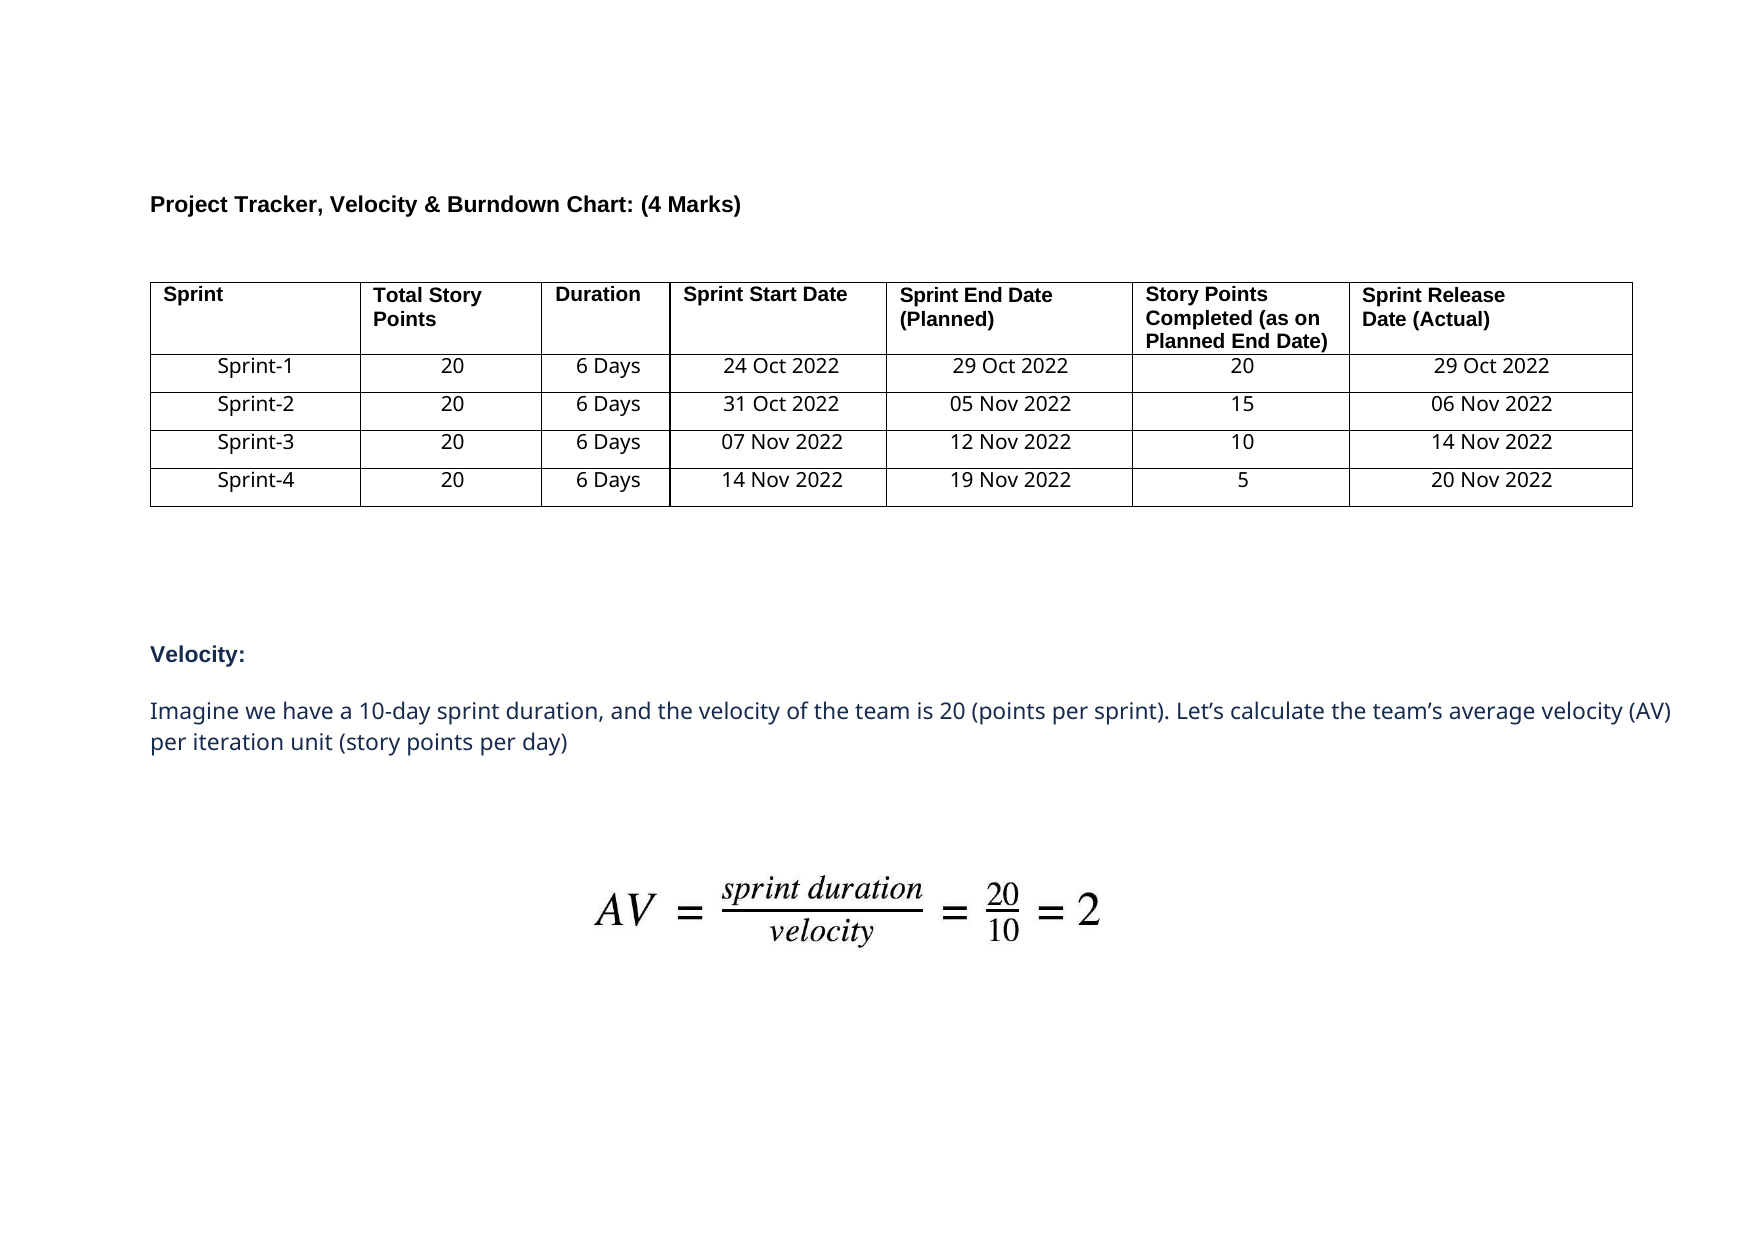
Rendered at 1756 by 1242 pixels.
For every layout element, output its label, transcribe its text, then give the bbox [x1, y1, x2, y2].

table_header Sprint End Date (Planned) [887, 283, 1132, 354]
table_cell 20 [361, 393, 541, 429]
table_cell 29 Oct 2022 [1350, 355, 1632, 392]
table_cell 31 Oct 2022 [671, 393, 886, 429]
table_cell 20 [361, 431, 541, 467]
table_header Total Story Points [361, 283, 541, 354]
table_cell 15 [1133, 393, 1349, 429]
table_cell 5 [1133, 469, 1349, 506]
table_cell 20 [361, 469, 541, 506]
table_cell 07 Nov 2022 [671, 431, 886, 467]
table_cell 29 Oct 2022 [887, 355, 1132, 392]
table_cell 20 Nov 2022 [1350, 469, 1632, 506]
table_cell Sprint-1 [151, 355, 360, 392]
table_cell 06 Nov 2022 [1350, 393, 1632, 429]
table_header Sprint Start Date [671, 283, 886, 354]
table_cell 24 Oct 2022 [671, 355, 886, 392]
table_cell 14 Nov 2022 [671, 469, 886, 506]
table_cell 14 Nov 2022 [1350, 431, 1632, 467]
table_cell 19 Nov 2022 [887, 469, 1132, 506]
table_cell 10 [1133, 431, 1349, 467]
table_cell 6 Days [542, 355, 669, 392]
table_header Duration [542, 283, 669, 354]
table_header Sprint [151, 283, 360, 354]
table_cell 20 [361, 355, 541, 392]
table_cell 20 [1133, 355, 1349, 392]
subtitle Velocity: [150, 641, 1699, 668]
text Project Tracker, Velocity & Burndown Chart: (4 Marks) [150, 191, 1699, 217]
table_header Story Points Completed (as on Planned End Date) [1133, 283, 1349, 354]
picture [593, 875, 1100, 948]
table_cell 6 Days [542, 431, 669, 467]
table_cell Sprint-2 [151, 393, 360, 429]
table_cell 12 Nov 2022 [887, 431, 1132, 467]
table_cell 6 Days [542, 393, 669, 429]
text Imagine we have a 10-day sprint duration, and the velocity of the team is 20 (points per sprint). Let’s calculate the team’s average velocity (AV) per iteration unit (story points per day) [150, 694, 1699, 757]
table_cell Sprint-4 [151, 469, 360, 506]
table_cell 05 Nov 2022 [887, 393, 1132, 429]
table_header Sprint Release Date (Actual) [1350, 283, 1632, 354]
table_cell Sprint-3 [151, 431, 360, 467]
table_cell 6 Days [542, 469, 669, 506]
